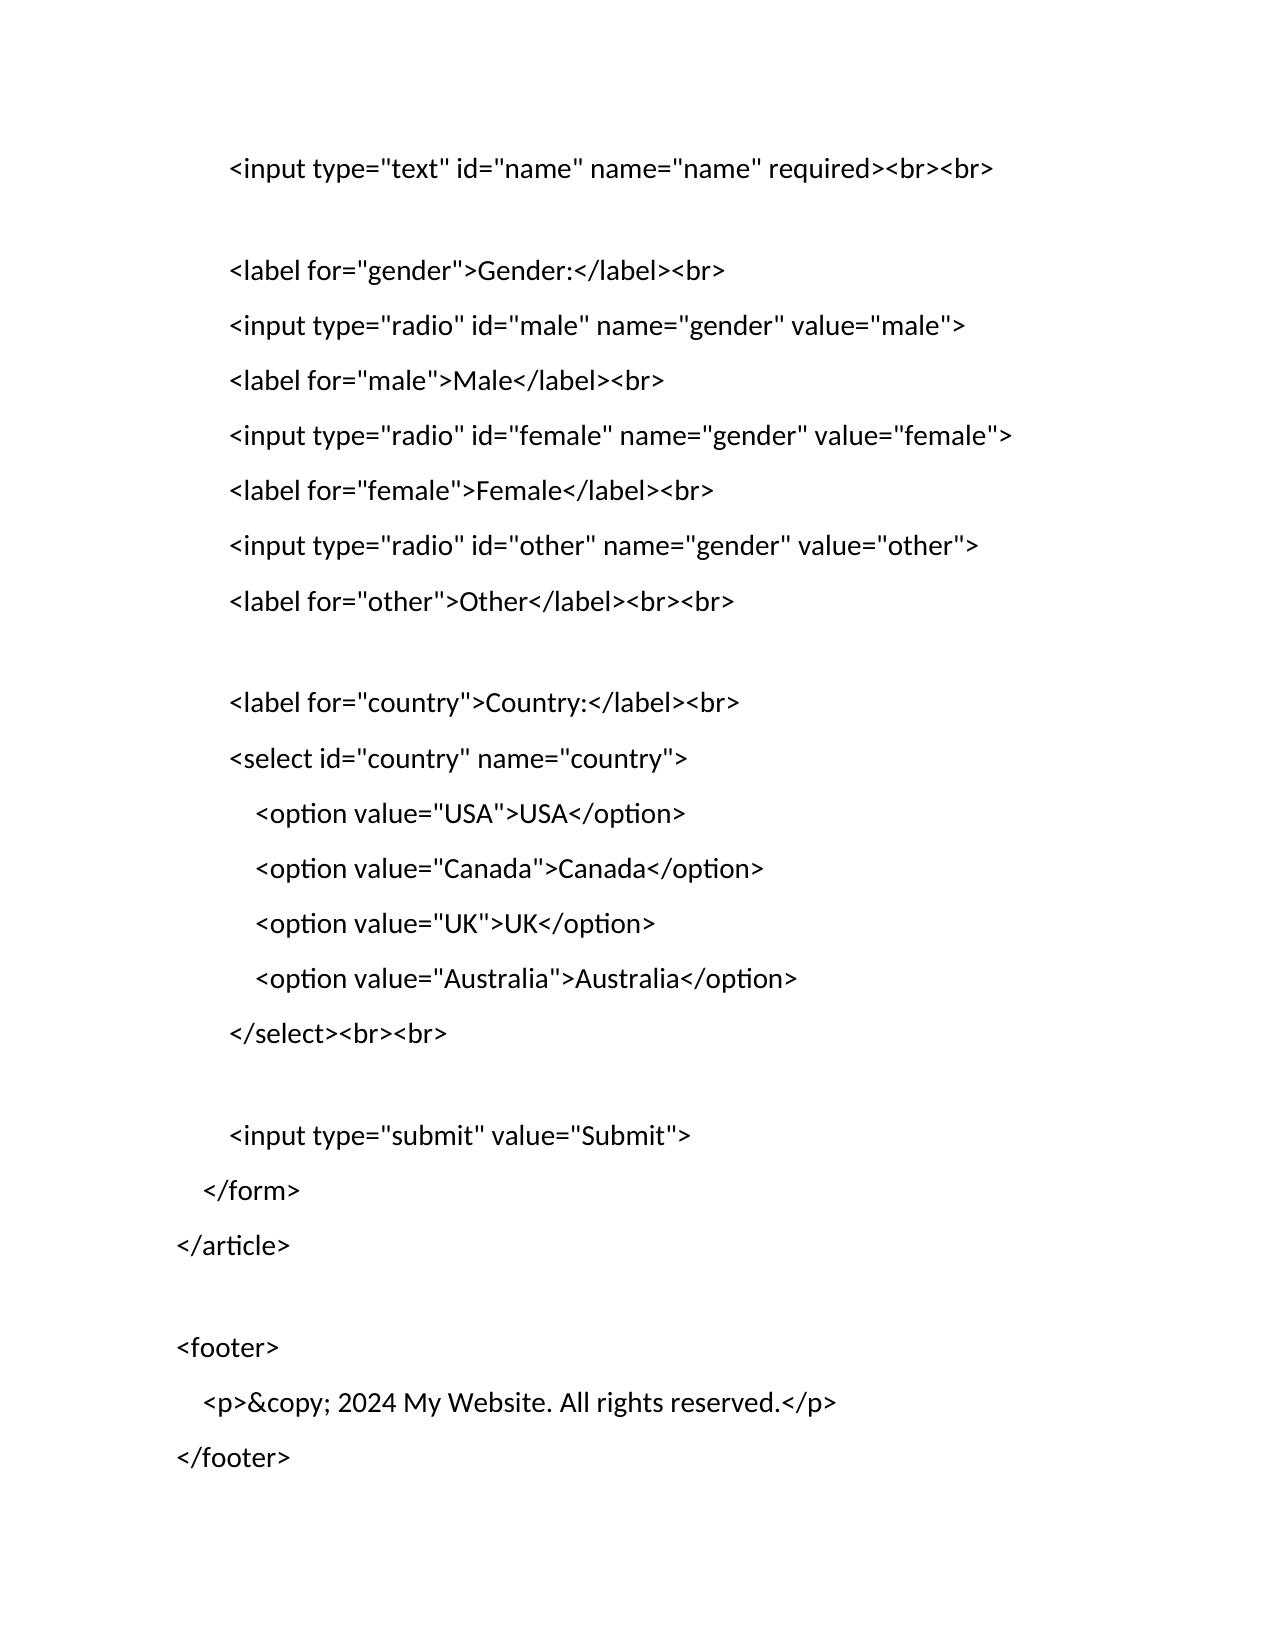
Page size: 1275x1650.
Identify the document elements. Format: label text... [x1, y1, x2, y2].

text </footer> [150, 1439, 1125, 1475]
text <input type="radio" id="female" name="gender" value="female"> [150, 417, 1125, 453]
text <p>&copy; 2024 My Website. All rights reserved.</p> [150, 1384, 1125, 1420]
text <label for="female">Female</label><br> [150, 472, 1125, 508]
text <input type="text" id="name" name="name" required><br><br> [150, 150, 1125, 186]
text <option value="Australia">Australia</option> [150, 960, 1125, 996]
text </form> [150, 1172, 1125, 1208]
text <label for="gender">Gender:</label><br> [150, 252, 1125, 288]
text <option value="Canada">Canada</option> [150, 850, 1125, 886]
text <label for="country">Country:</label><br> [150, 684, 1125, 720]
text </article> [150, 1227, 1125, 1263]
text <select id="country" name="country"> [150, 740, 1125, 775]
text <option value="USA">USA</option> [150, 795, 1125, 830]
text <footer> [150, 1329, 1125, 1365]
text <label for="other">Other</label><br><br> [150, 583, 1125, 618]
text <option value="UK">UK</option> [150, 905, 1125, 941]
text <label for="male">Male</label><br> [150, 362, 1125, 398]
text <input type="radio" id="other" name="gender" value="other"> [150, 527, 1125, 563]
text <input type="radio" id="male" name="gender" value="male"> [150, 307, 1125, 343]
text </select><br><br> [150, 1015, 1125, 1051]
text <input type="submit" value="Submit"> [150, 1117, 1125, 1153]
